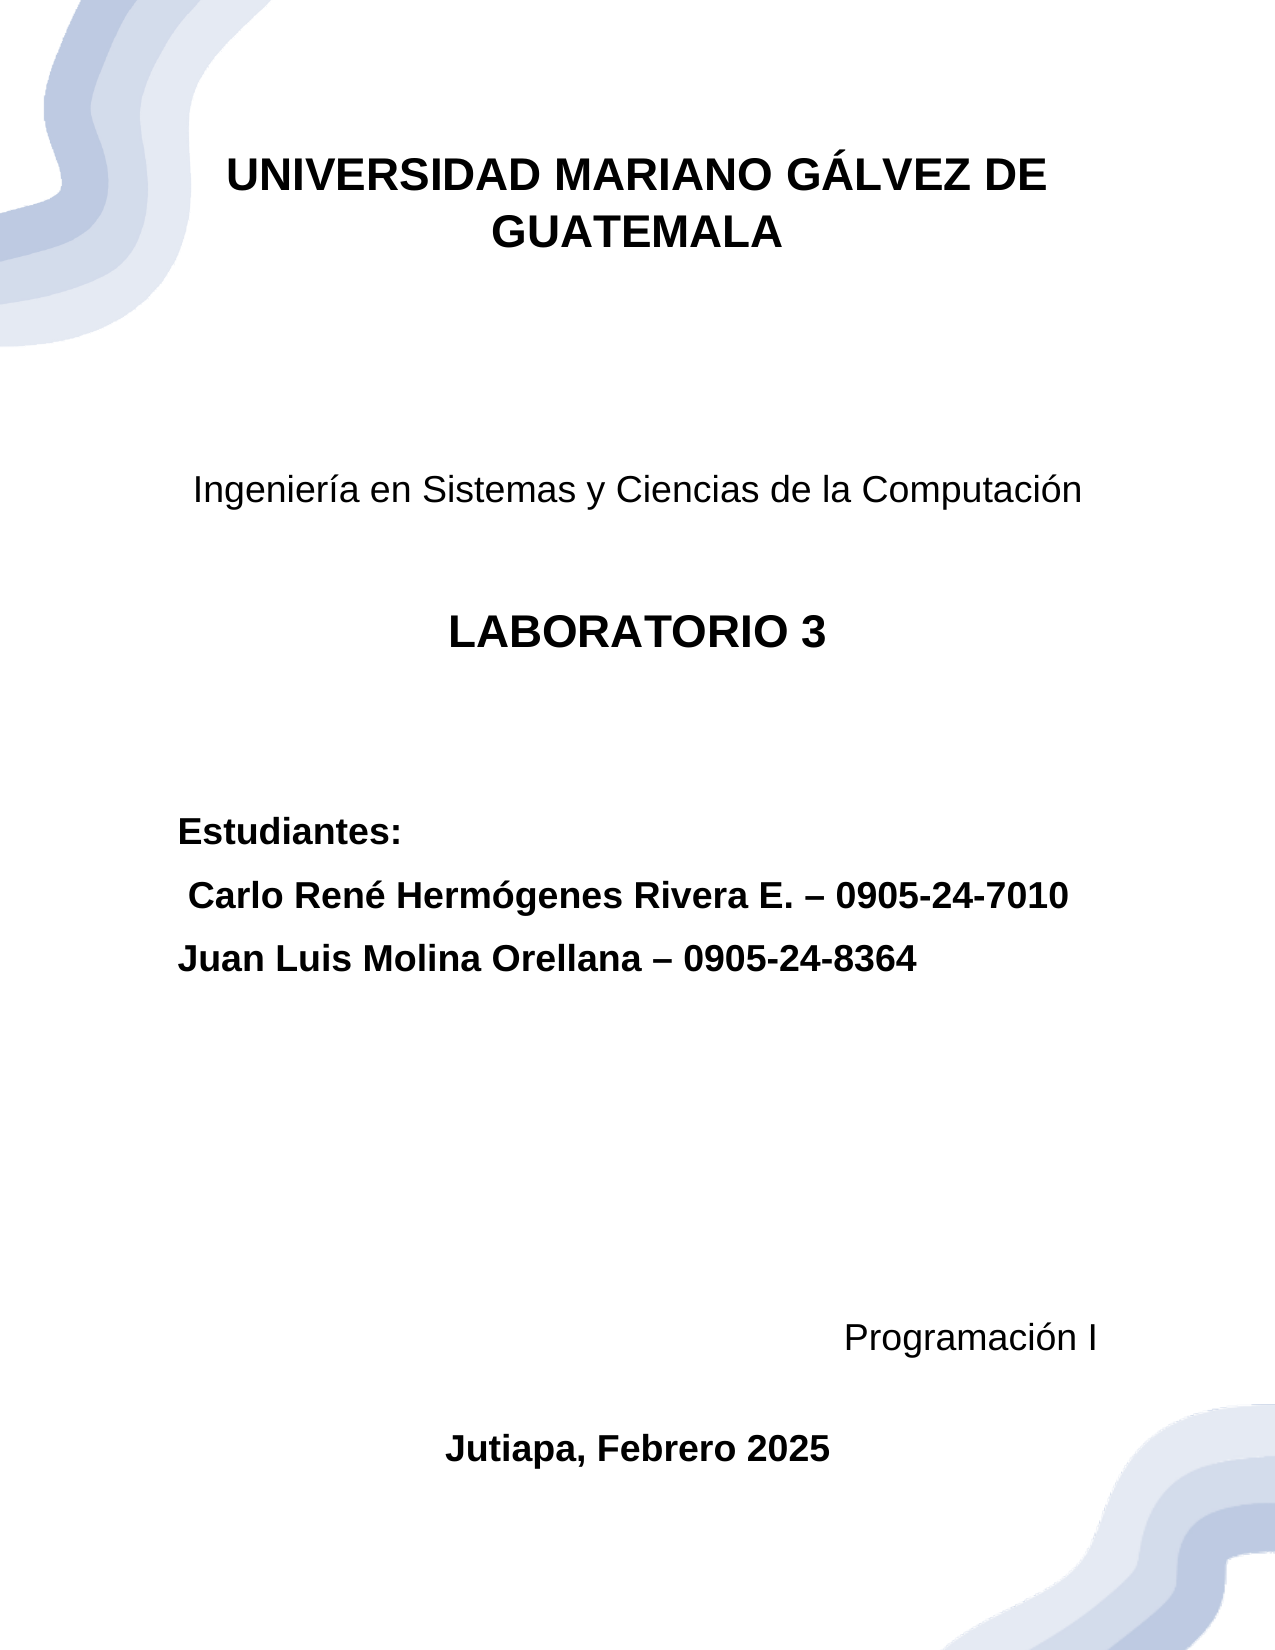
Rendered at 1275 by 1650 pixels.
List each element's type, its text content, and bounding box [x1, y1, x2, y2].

text UNIVERSIDAD MARIANO GÁLVEZ DE GUATEMALA [177, 148, 1098, 257]
text Programación I [177, 1315, 1098, 1358]
text Ingeniería en Sistemas y Ciencias de la Computación [177, 468, 1098, 511]
text Jutiapa, Febrero 2025 [177, 1426, 1098, 1469]
text Juan Luis Molina Orellana – 0905-24-8364 [177, 936, 1098, 979]
text Estudiantes: [177, 809, 1098, 853]
text LABORATORIO 3 [177, 604, 1098, 657]
text Carlo René Hermógenes Rivera E. – 0905-24-7010 [177, 873, 1098, 916]
